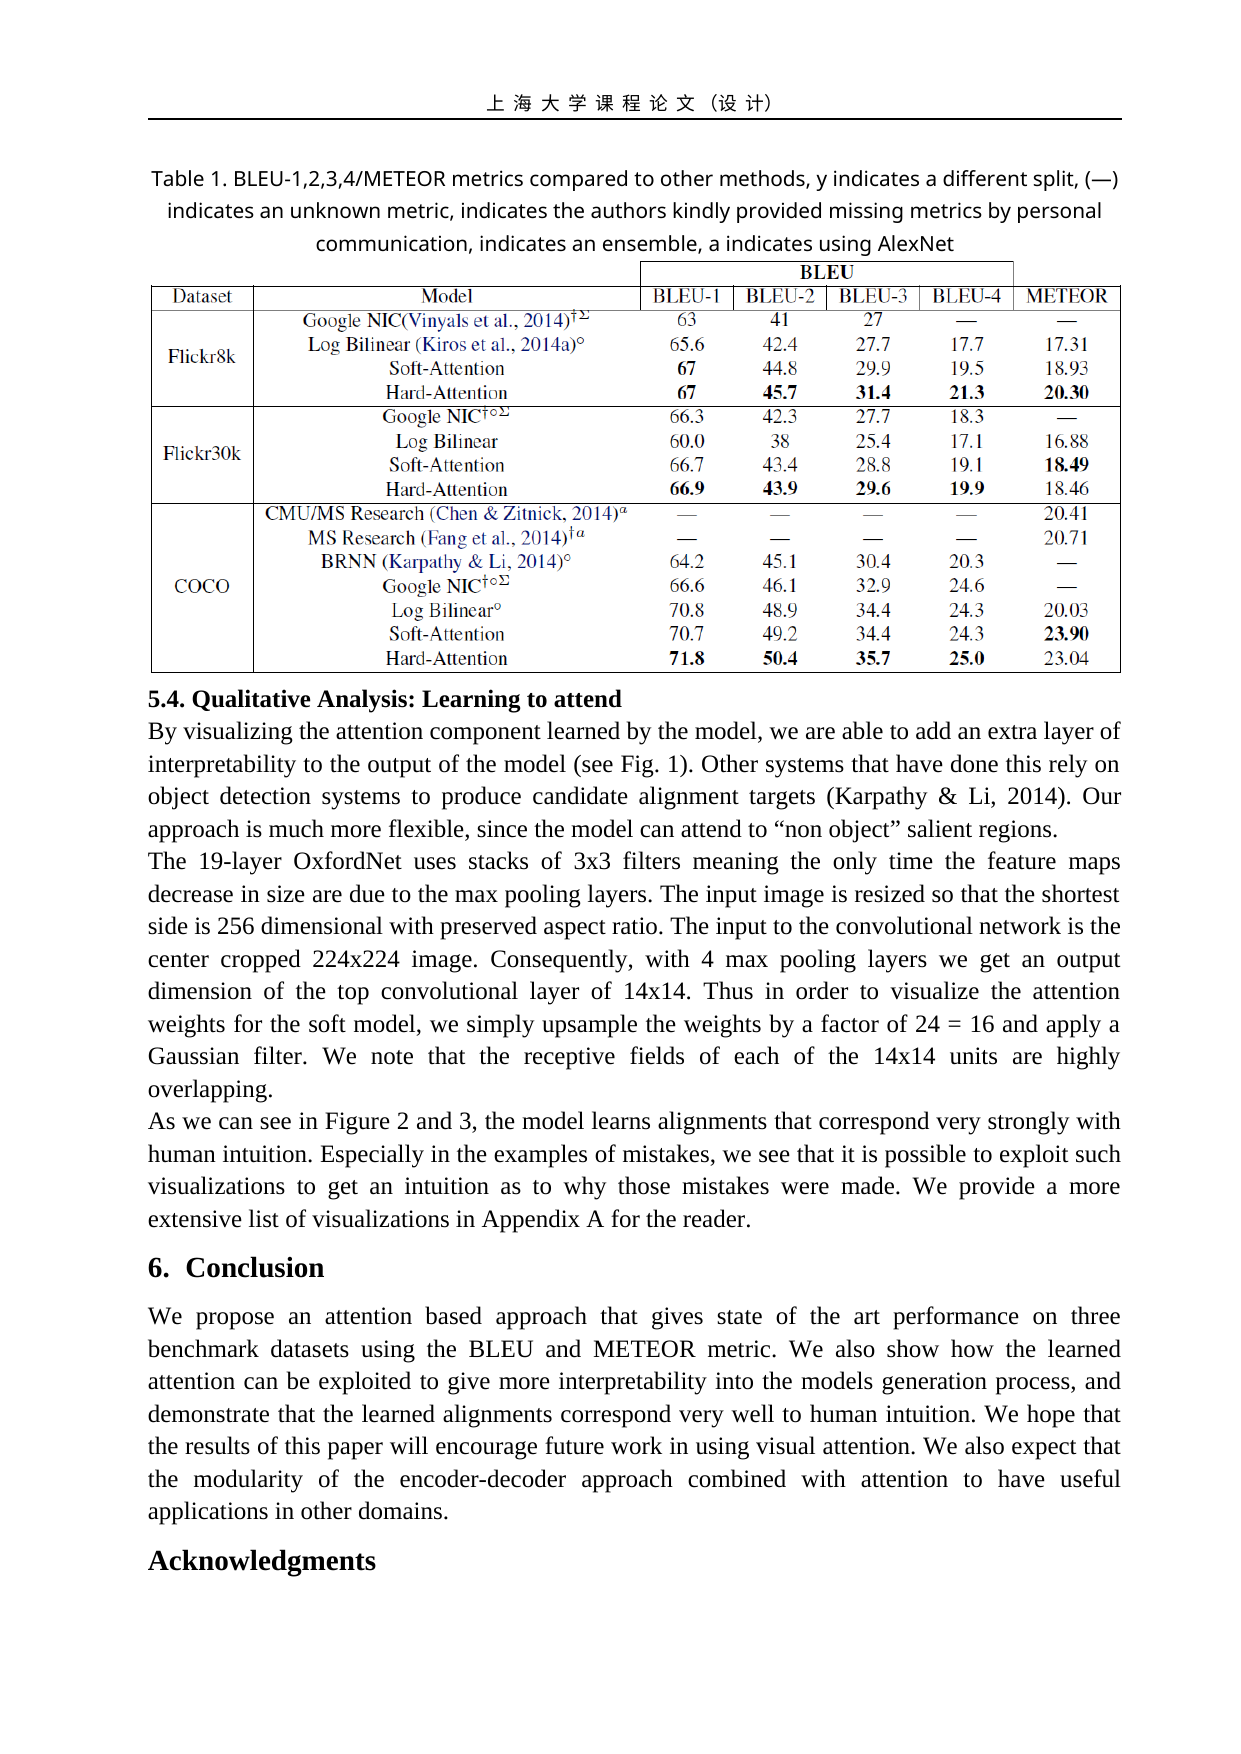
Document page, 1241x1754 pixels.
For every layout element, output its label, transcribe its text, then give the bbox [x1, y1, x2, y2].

text By visualizing the attention component learned by the model, we are able to add an extra layer of interpretability to the output of the model (see Fig. 1). Other systems that have done this rely on object detection systems to produce candidate alignment targets (Karpathy & Li, 2014). Our approach is much more flexible, since the model can attend to “non object” salient regions. [148, 714, 1122, 844]
text Table 1. BLEU-1,2,3,4/METEOR metrics compared to other methods, y indicates a different split, (—) indicates an unknown metric, indicates the authors kindly provided missing metrics by personal communication, indicates an ensemble, a indicates using AlexNet [148, 162, 1122, 259]
text The 19-layer OxfordNet uses stacks of 3x3 filters meaning the only time the feature maps decrease in size are due to the max pooling layers. The input image is resized so that the shortest side is 256 dimensional with preserved aspect ratio. The input to the convolutional network is the center cropped 224x224 image. Consequently, with 4 max pooling layers we get an output dimension of the top convolutional layer of 14x14. Thus in order to visualize the attention weights for the soft model, we simply upsample the weights by a factor of 24 = 16 and apply a Gaussian filter. We note that the receptive fields of each of the 14x14 units are highly overlapping. [148, 844, 1122, 1104]
list Conclusion [148, 1234, 1122, 1299]
text Acknowledgments [148, 1527, 1122, 1592]
text We propose an attention based approach that gives state of the art performance on three benchmark datasets using the BLEU and METEOR metric. We also show how the learned attention can be exploited to give more interpretability into the models generation process, and demonstrate that the learned alignments correspond very well to human intuition. We hope that the results of this paper will encourage future work in using visual attention. We also expect that the modularity of the encoder-decoder approach combined with attention to have useful applications in other domains. [148, 1299, 1122, 1527]
text As we can see in Figure 2 and 3, the model learns alignments that correspond very strongly with human intuition. Especially in the examples of mistakes, we see that it is possible to exploit such visualizations to get an intuition as to why those mistakes were made. We provide a more extensive list of visualizations in Appendix A for the reader. [148, 1104, 1122, 1234]
text 5.4. Qualitative Analysis: Learning to attend [148, 682, 1122, 714]
picture [147, 259, 1123, 677]
